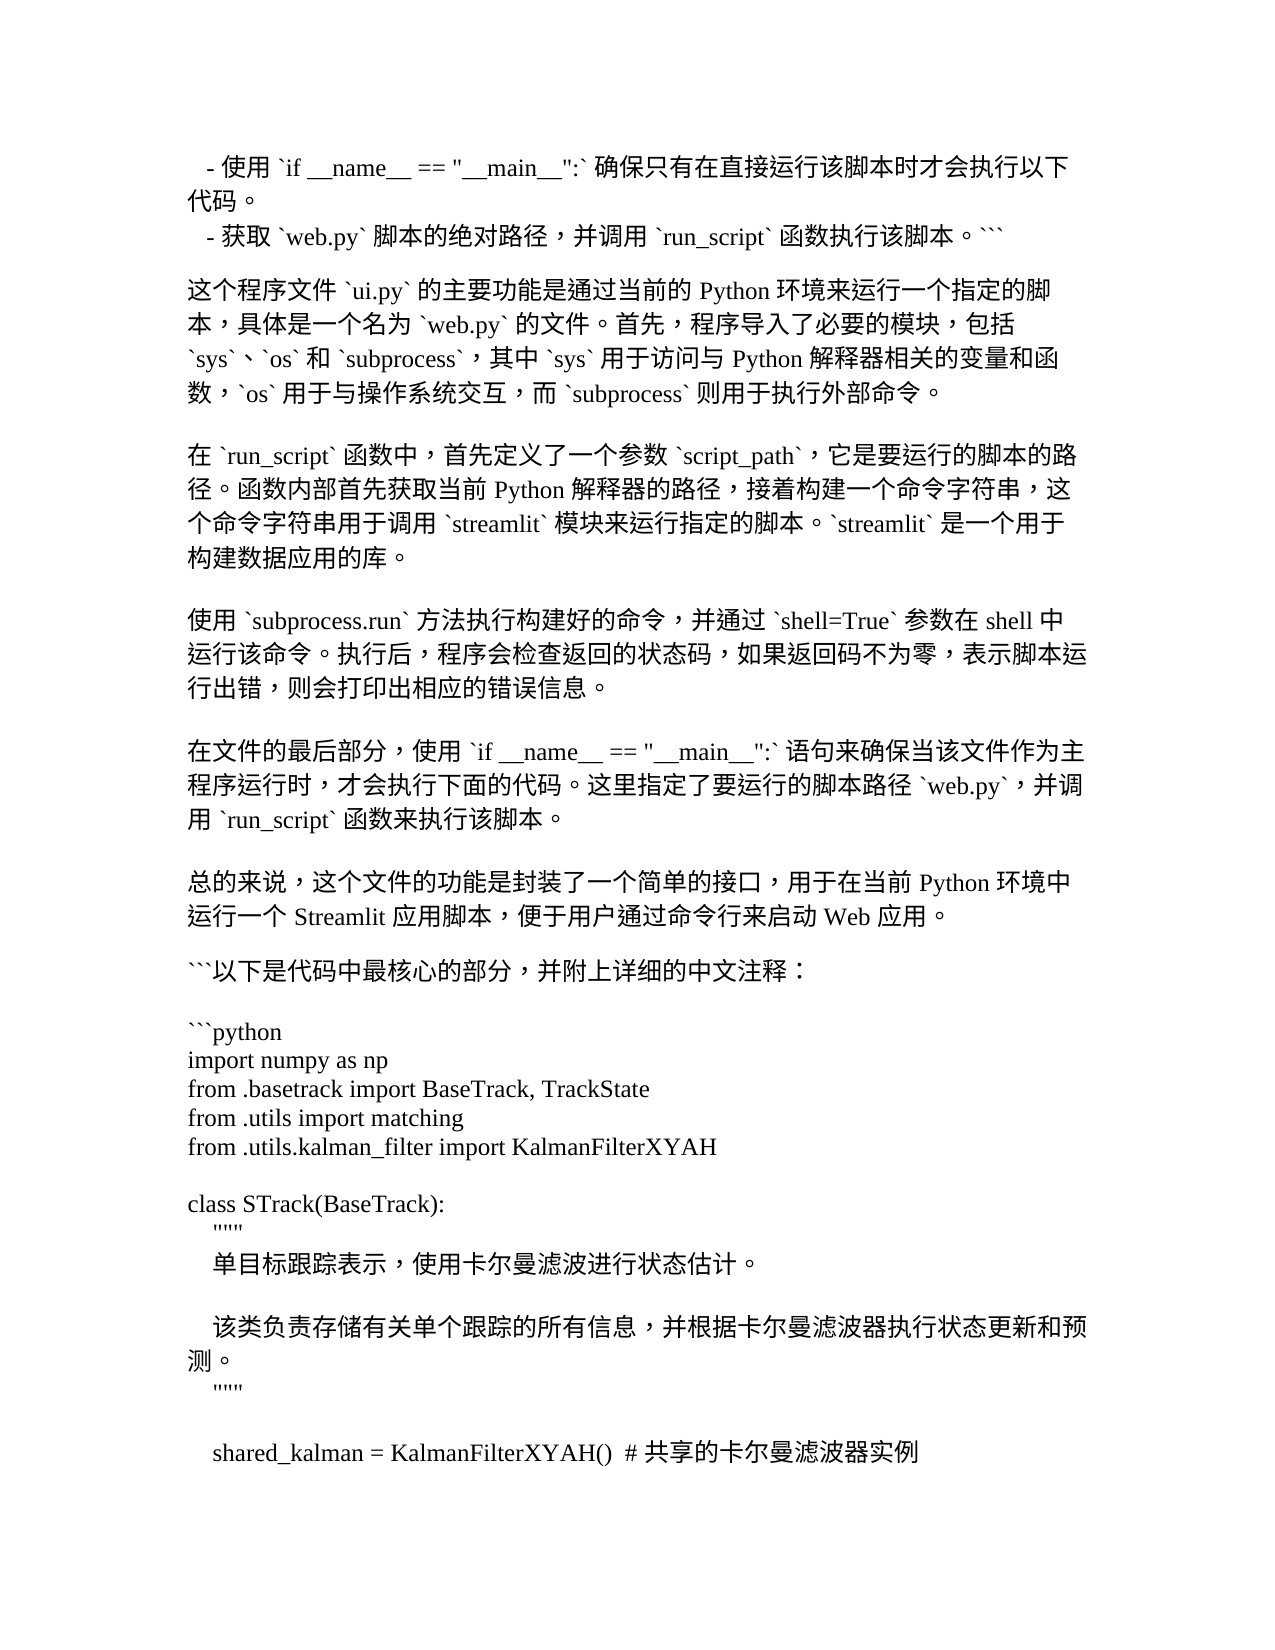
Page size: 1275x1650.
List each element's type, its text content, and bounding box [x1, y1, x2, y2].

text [187, 150, 1087, 252]
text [187, 954, 1087, 1498]
text 这个程序文件 `ui.py` 的主要功能是通过当前的 Python 环境来运行一个指定的脚本，具体是一个名为 `web.py` 的文件。首先，程序导入了必要的模块，包括 `sys`、`os` 和 `subprocess`，其中 `sys` 用于访问与 Python 解释器相关的变量和函数，`os` 用于与操作系统交互，而 `subprocess` 则用于执行外部命令。 在 `run_script` 函数中，首先定义了一个参数 `script_path`，它是要运行的脚本的路径。函数内部首先获取当前 Python 解释器的路径，接着构建一个命令字符串，这个命令字符串用于调用 `streamlit` 模块来运行指定的脚本。`streamlit` 是一个用于构建数据应用的库。 使用 `subprocess.run` 方法执行构建好的命令，并通过 `shell=True` 参数在 shell 中运行该命令。执行后，程序会检查返回的状态码，如果返回码不为零，表示脚本运行出错，则会打印出相应的错误信息。 在文件的最后部分，使用 `if __name__ == "__main__":` 语句来确保当该文件作为主程序运行时，才会执行下面的代码。这里指定了要运行的脚本路径 `web.py`，并调用 `run_script` 函数来执行该脚本。 总的来说，这个文件的功能是封装了一个简单的接口，用于在当前 Python 环境中运行一个 Streamlit 应用脚本，便于用户通过命令行来启动 Web 应用。 [187, 273, 1087, 933]
